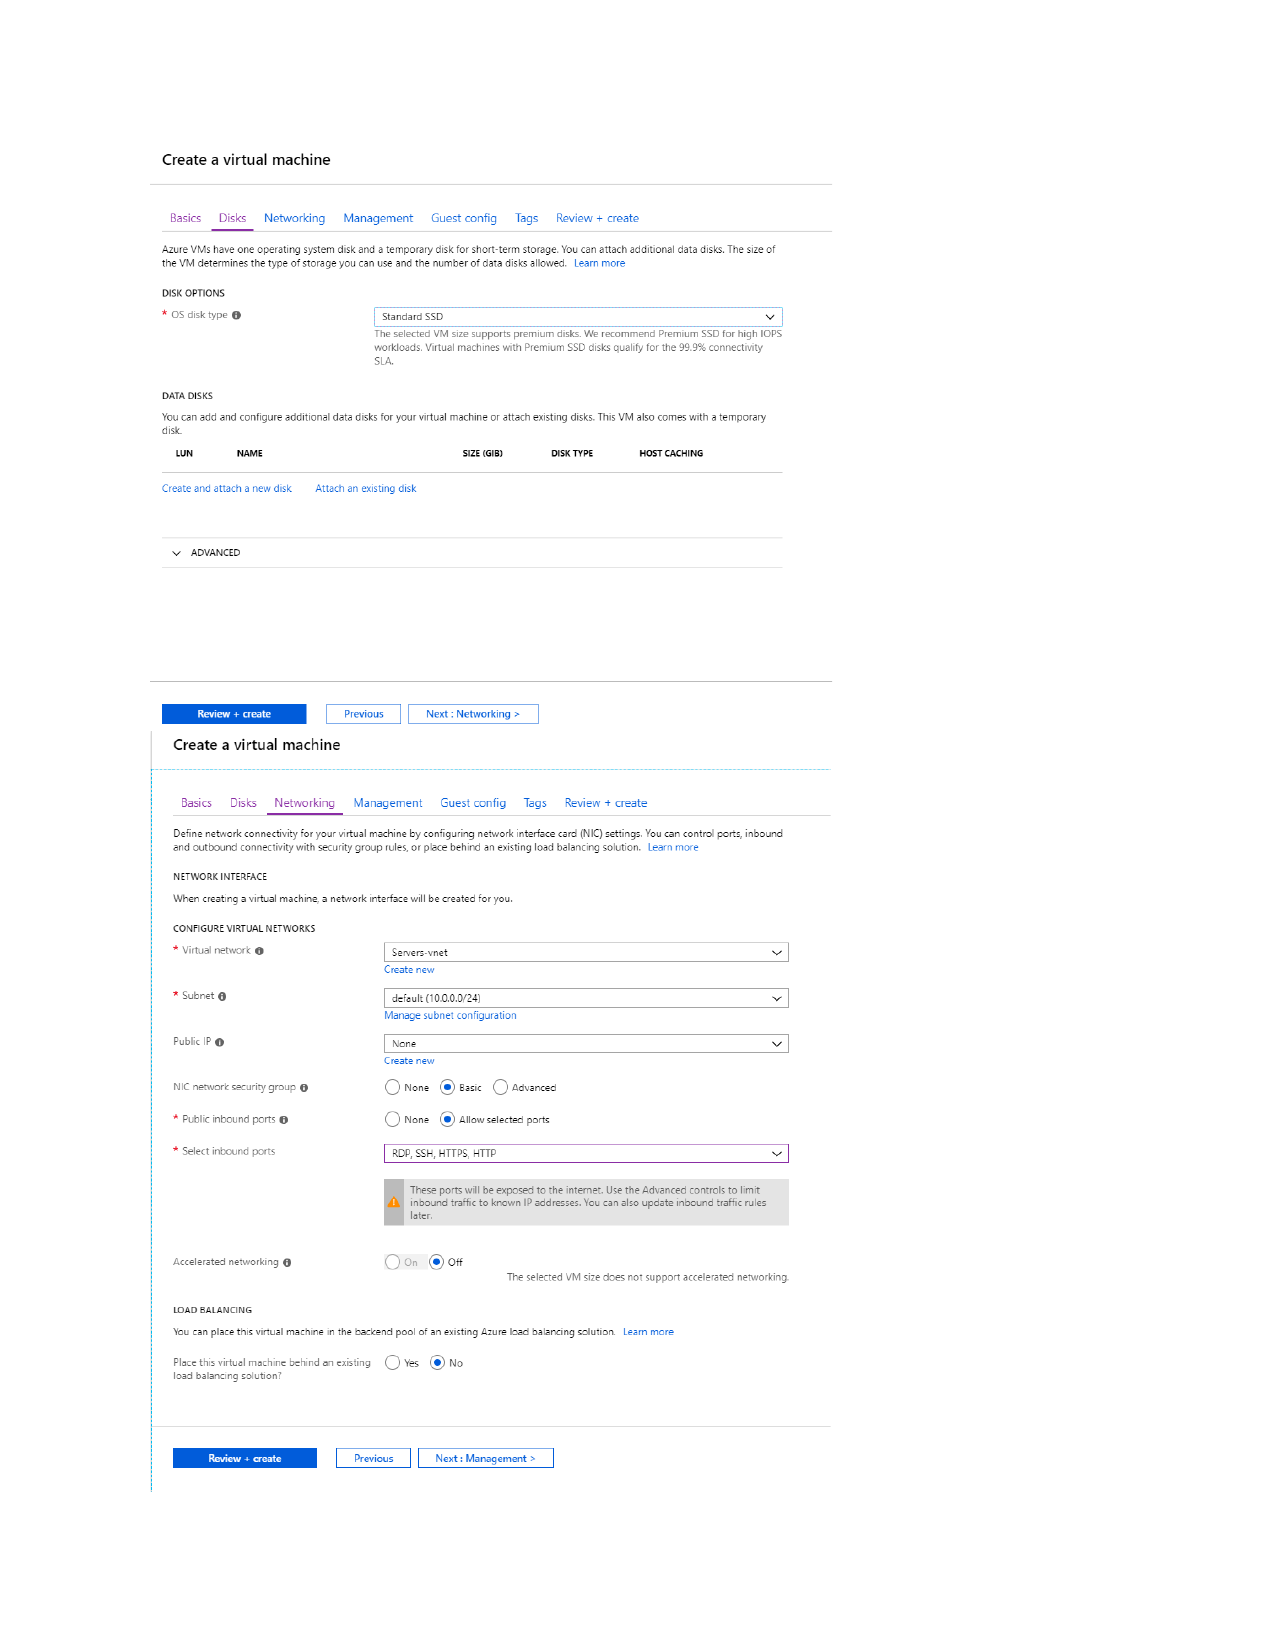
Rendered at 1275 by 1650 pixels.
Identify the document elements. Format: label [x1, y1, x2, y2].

picture [150, 150, 833, 1492]
